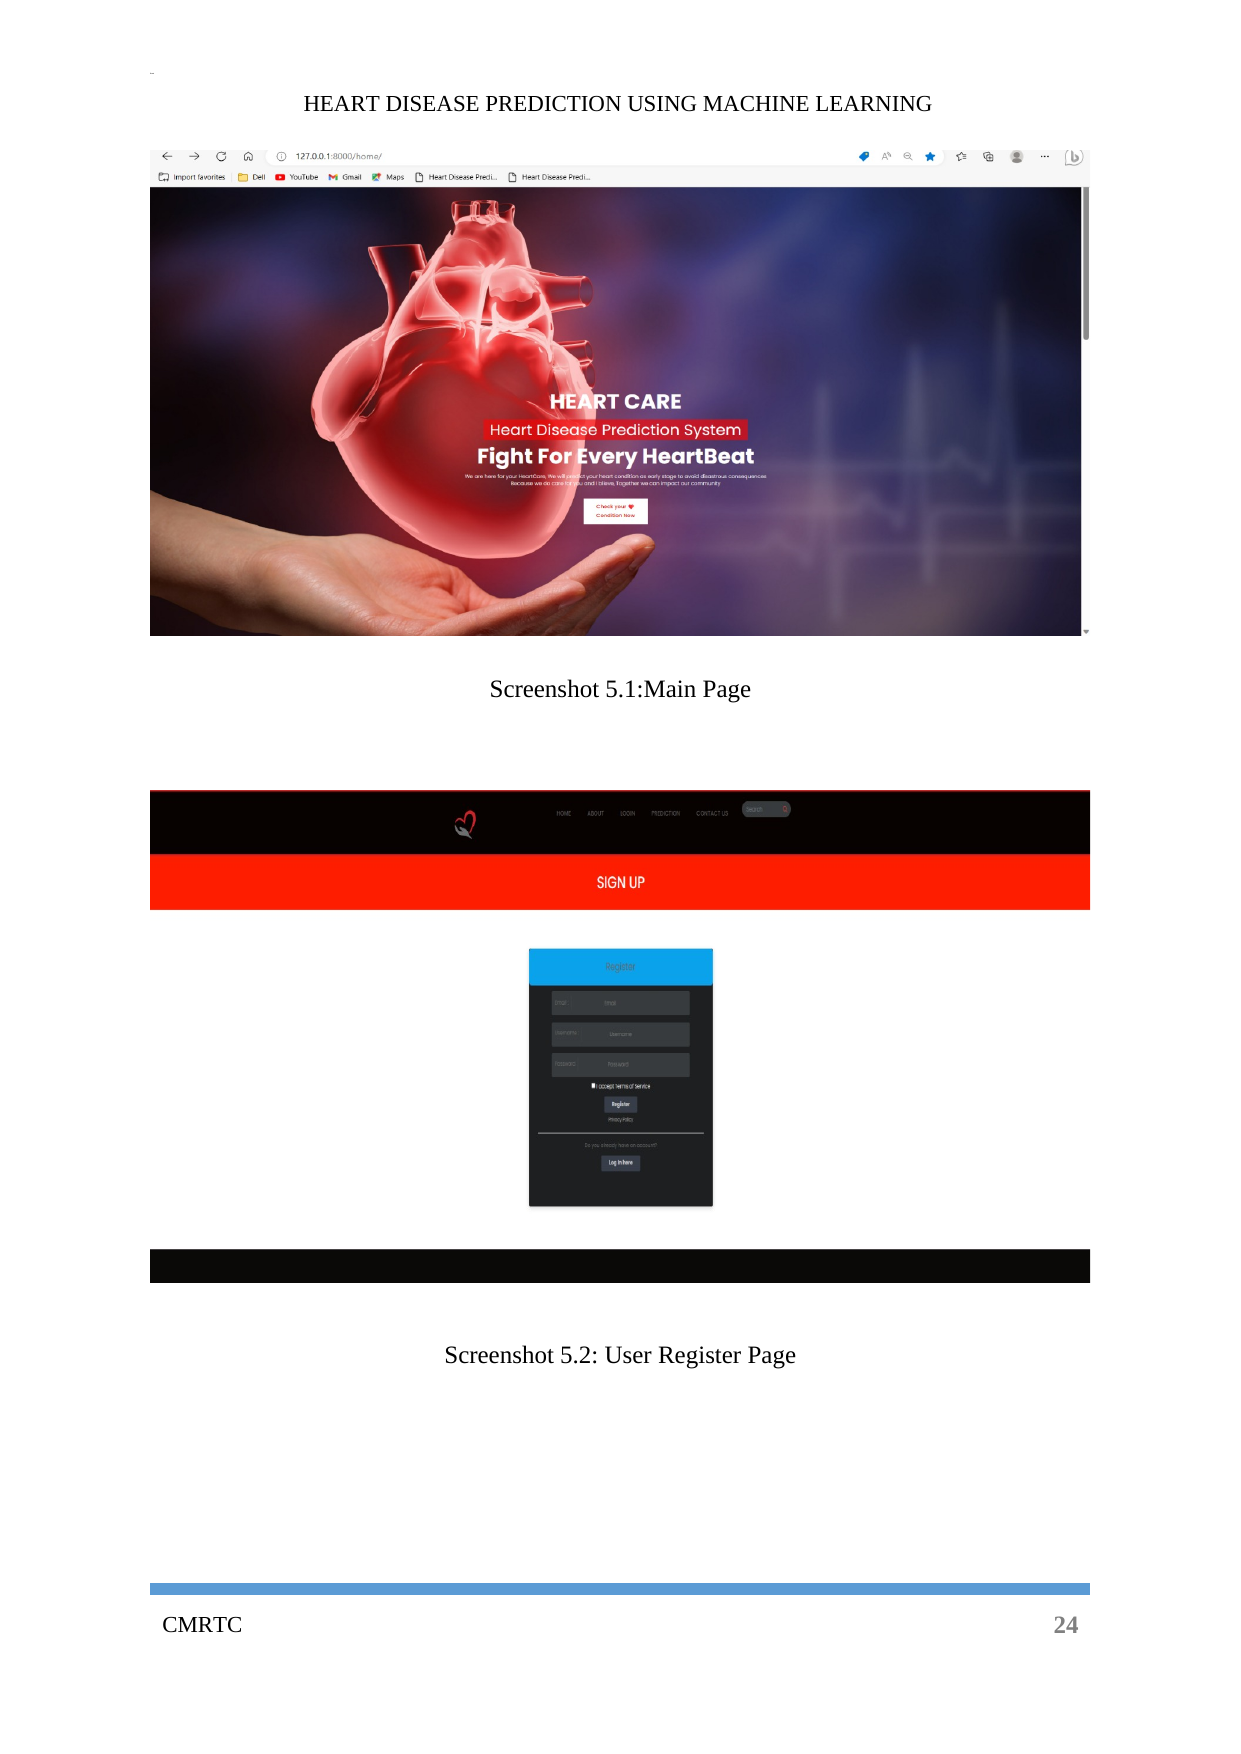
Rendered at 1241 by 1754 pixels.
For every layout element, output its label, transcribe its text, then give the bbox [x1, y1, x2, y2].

text Screenshot 5.2: User Register Page [150, 1340, 1090, 1369]
text Screenshot 5.1:Main Page [150, 674, 1090, 703]
picture [150, 150, 1091, 636]
picture [150, 790, 1091, 1283]
